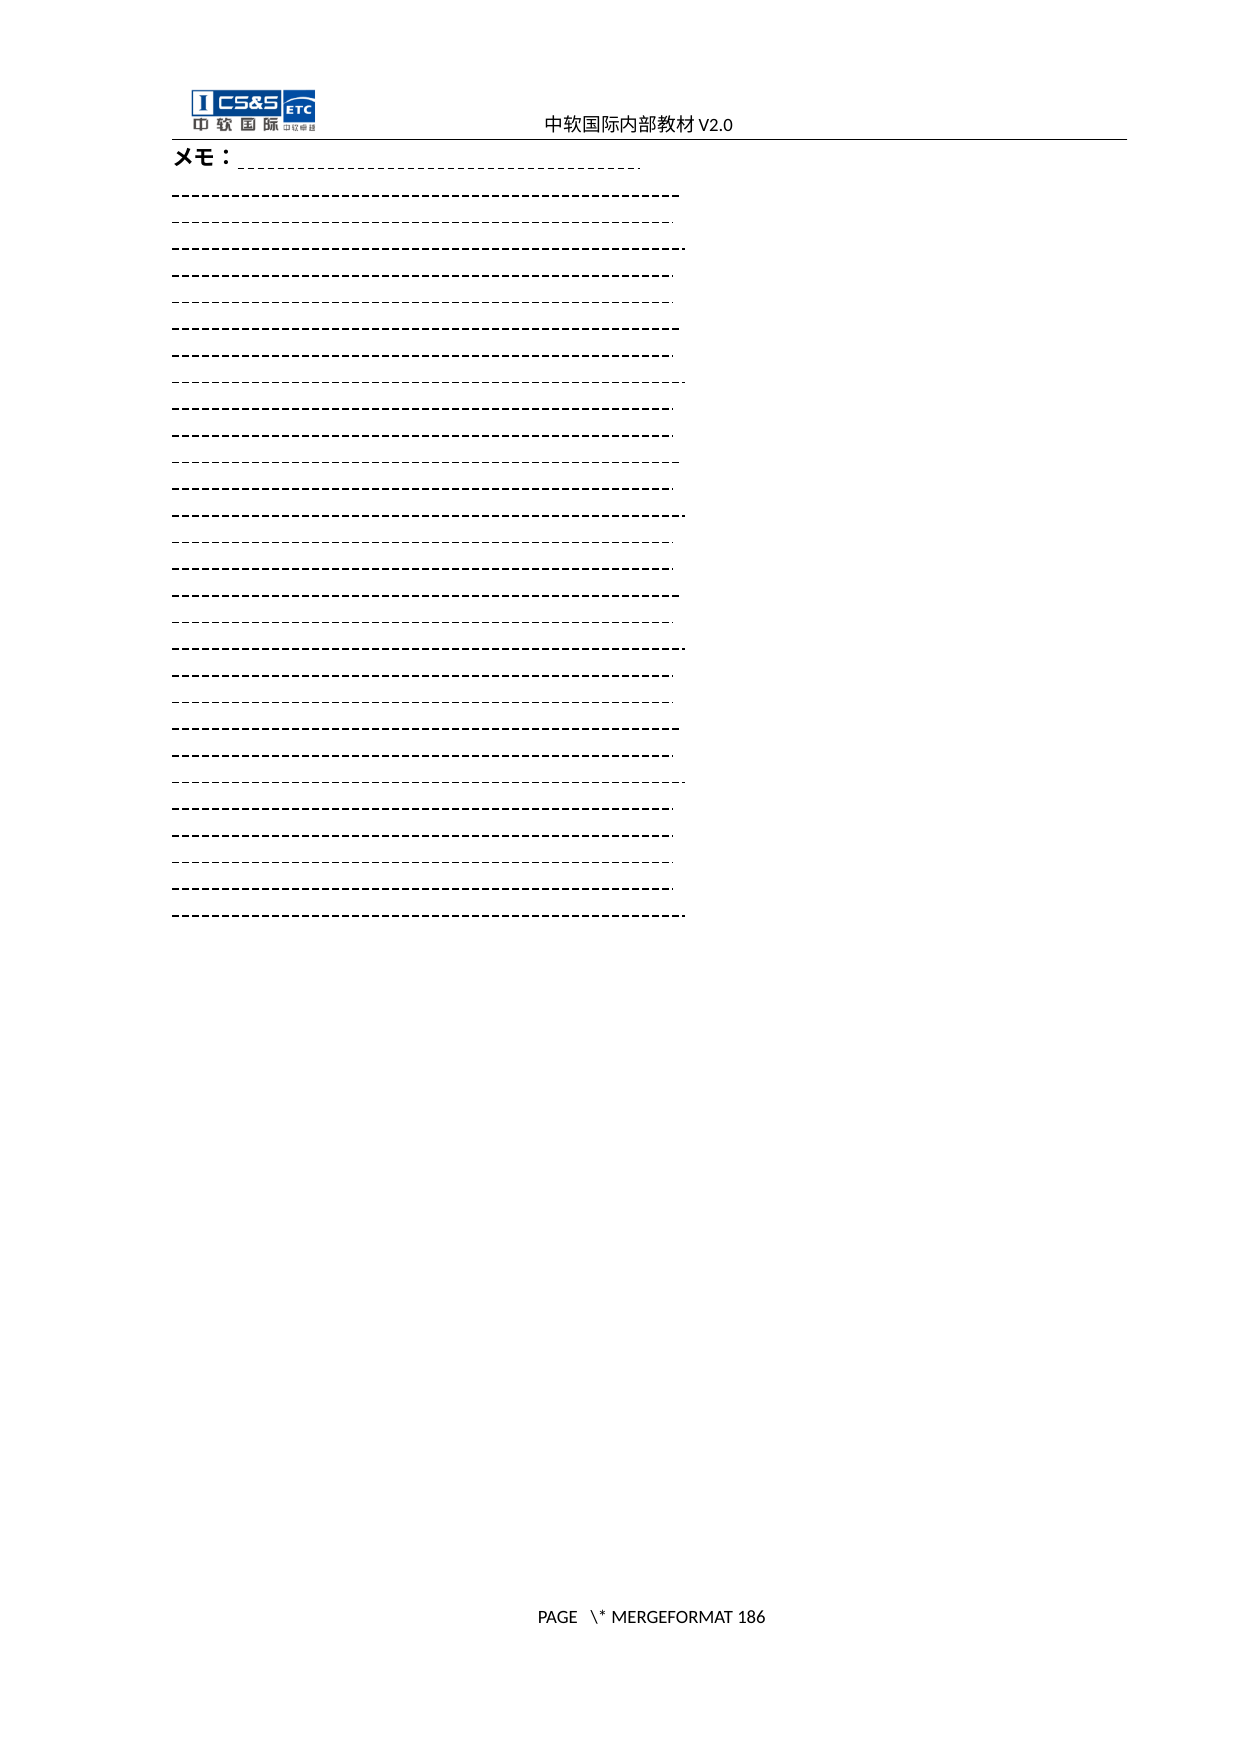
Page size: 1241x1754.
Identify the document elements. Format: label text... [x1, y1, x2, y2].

text メモ： [172, 140, 1127, 172]
picture [190, 88, 316, 132]
